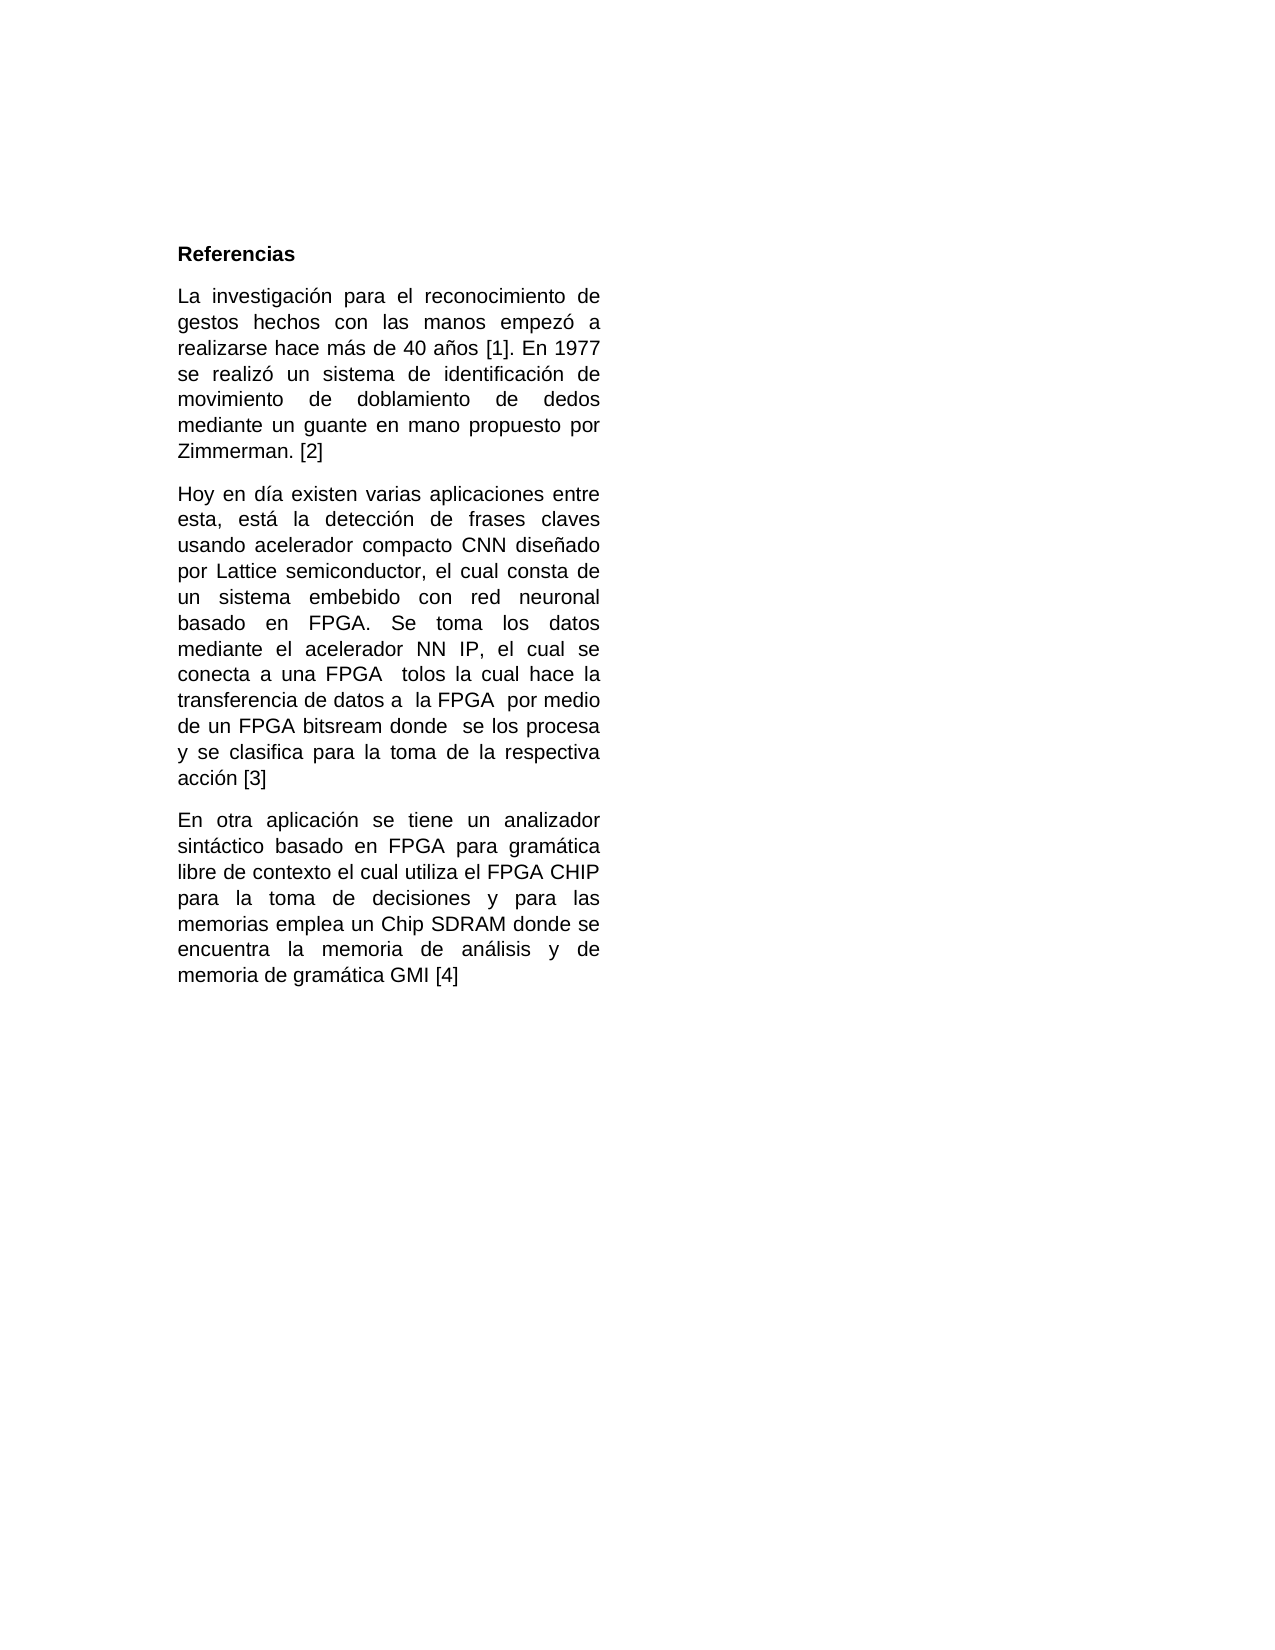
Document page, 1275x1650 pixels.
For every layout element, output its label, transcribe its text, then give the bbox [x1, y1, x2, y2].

text La investigación para el reconocimiento de gestos hechos con las manos empezó a realizarse hace más de 40 años. En 1977 se realizó un sistema de identificación de movimiento de doblamiento de dedos mediante un guante en mano propuesto por Zimmerman. [177, 284, 601, 463]
text En otra aplicación se tiene un analizador sintáctico basado en FPGA para gramática libre de contexto el cual utiliza el FPGA CHIP para la toma de decisiones y para las memorias emplea un Chip SDRAM donde se encuentra la memoria de análisis y de memoria de gramática GMI [177, 808, 601, 987]
text Hoy en día existen varias aplicaciones entre esta, está la detección de frases claves usando acelerador compacto CNN diseñado por Lattice semiconductor, el cual consta de un sistema embebido con red neuronal basado en FPGA. Se toma los datos mediante el acelerador NN IP, el cual se conecta a una FPGA tolos la cual hace la transferencia de datos a la FPGA por medio de un FPGA bitsream donde se los procesa y se clasifica para la toma de la respectiva acción [177, 481, 601, 789]
text Referencias [177, 241, 601, 265]
